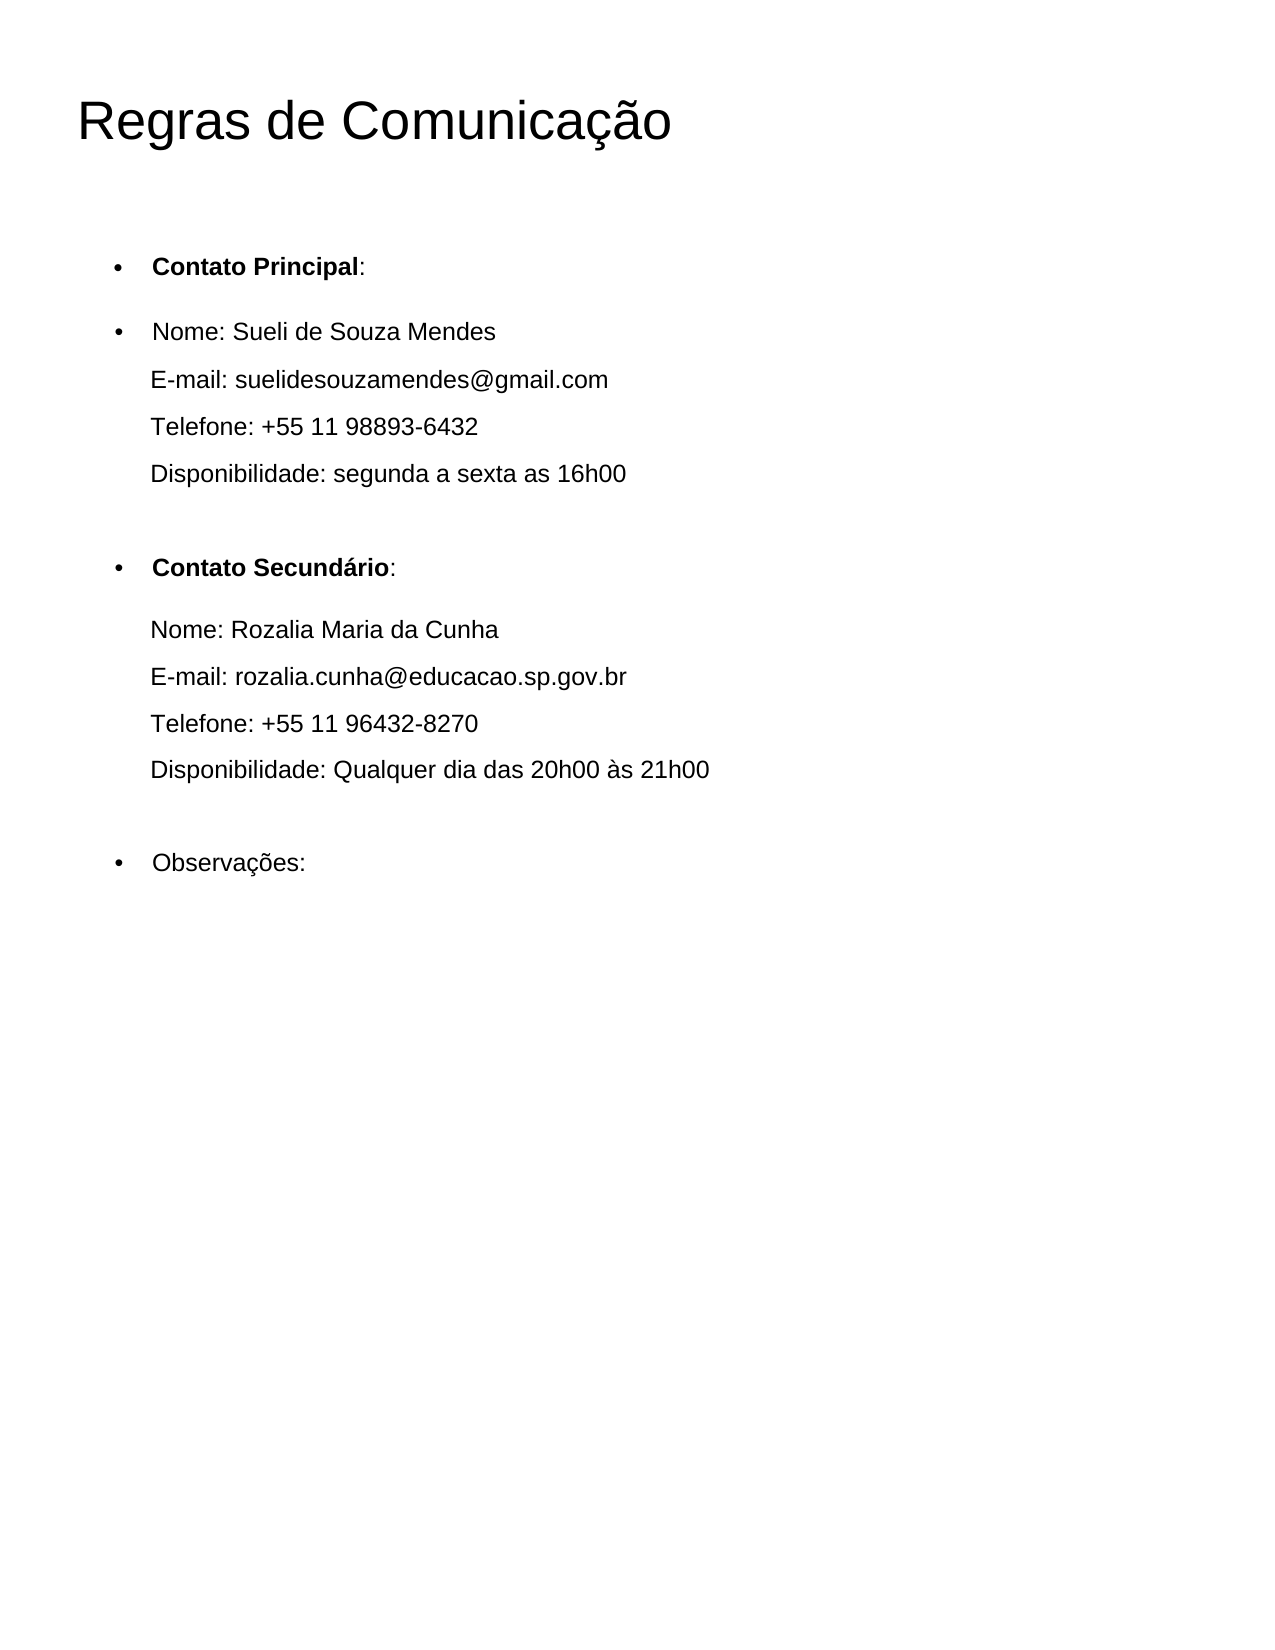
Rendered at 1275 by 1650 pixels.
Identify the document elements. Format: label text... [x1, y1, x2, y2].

text Nome: Rozalia Maria da Cunha [150, 615, 1139, 643]
list Contato Principal:​ [114, 252, 1139, 281]
text E-mail: suelidesouzamendes@gmail.com [150, 365, 1139, 393]
text Disponibilidade: Qualquer dia das 20h00 às 21h00 [150, 755, 1139, 784]
text Disponibilidade: segunda a sexta as 16h00 [150, 458, 1139, 487]
text Regras de Comunicação [77, 89, 1139, 151]
list Contato Secundário:​ [114, 553, 558, 582]
list Observações: [114, 848, 558, 877]
text E-mail: rozalia.cunha@educacao.sp.gov.br [150, 662, 1139, 690]
text Telefone: +55 11 96432-8270 [150, 708, 1139, 737]
list Nome: Sueli de Souza Mendes [114, 317, 1139, 346]
text Telefone: +55 11 98893-6432 [150, 412, 1139, 440]
